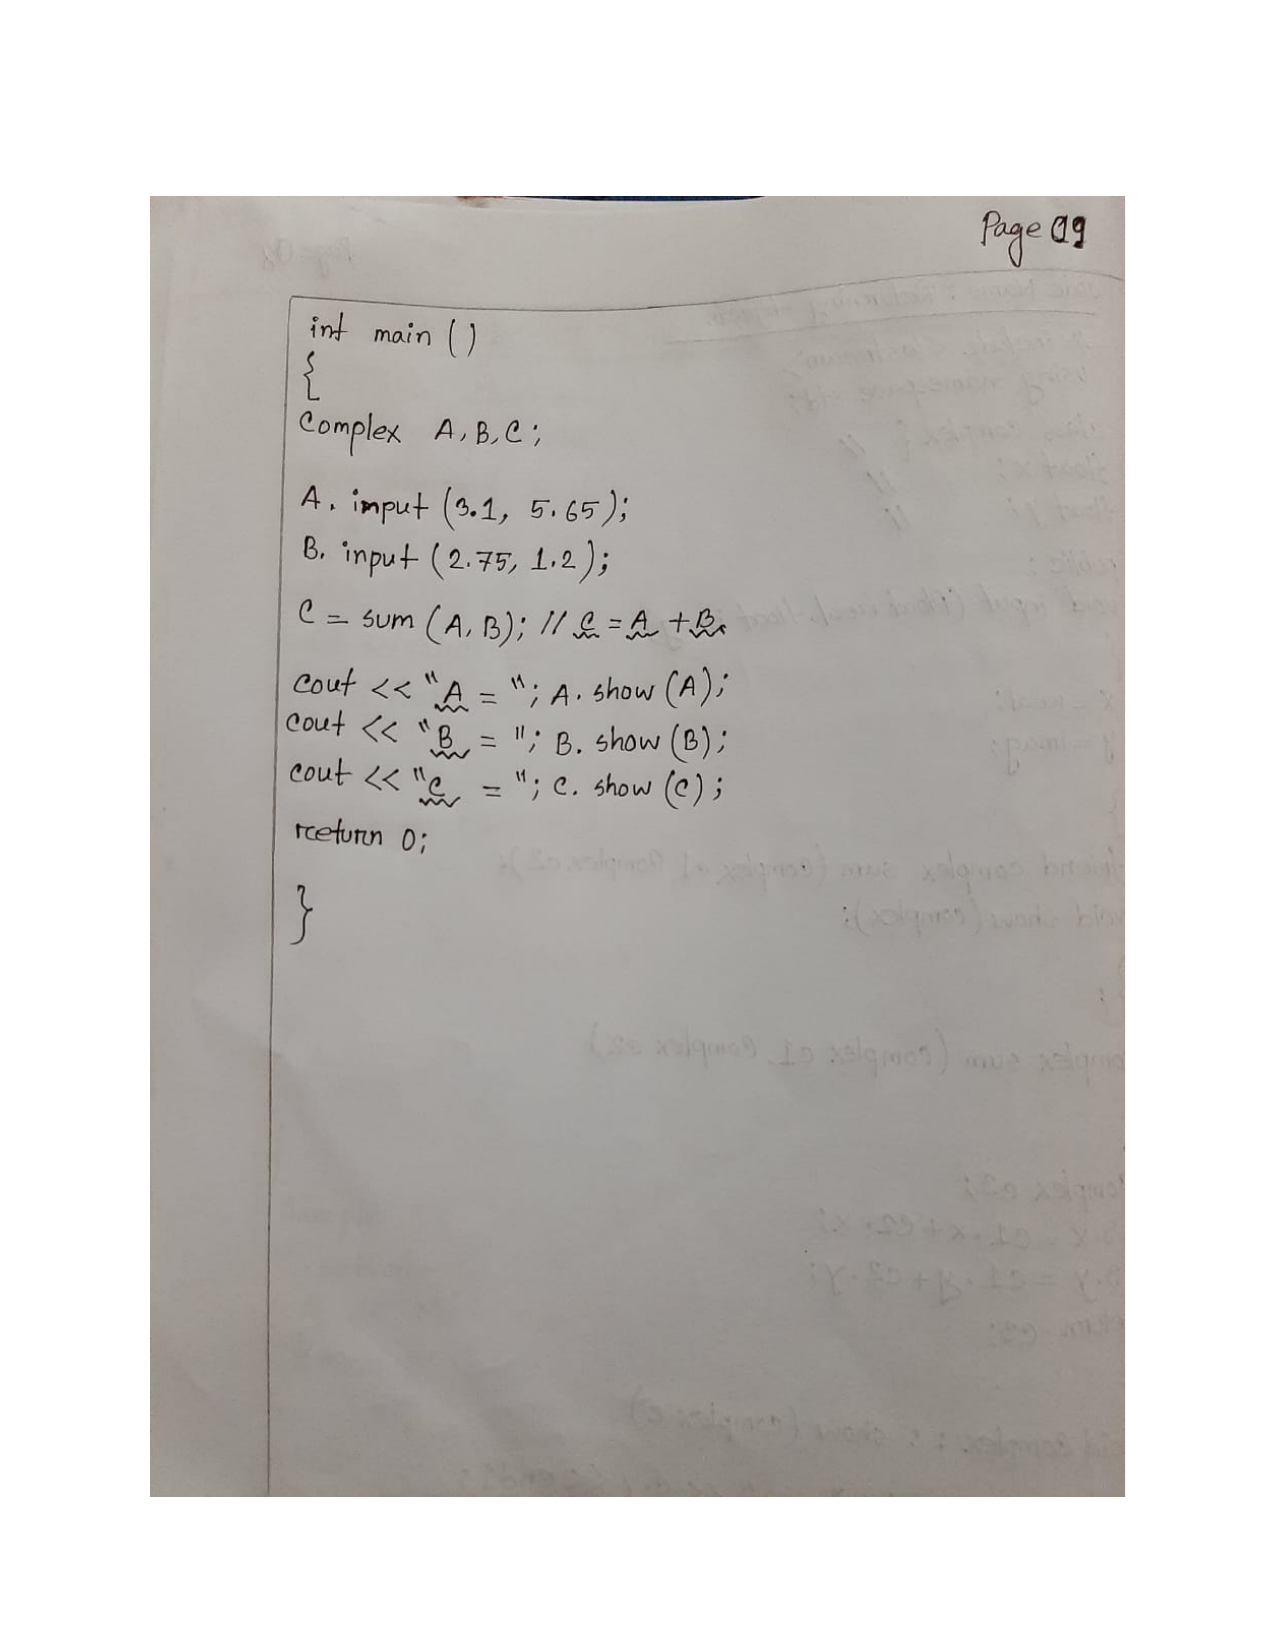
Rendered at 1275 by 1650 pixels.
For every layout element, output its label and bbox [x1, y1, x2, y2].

picture [150, 196, 1125, 1497]
